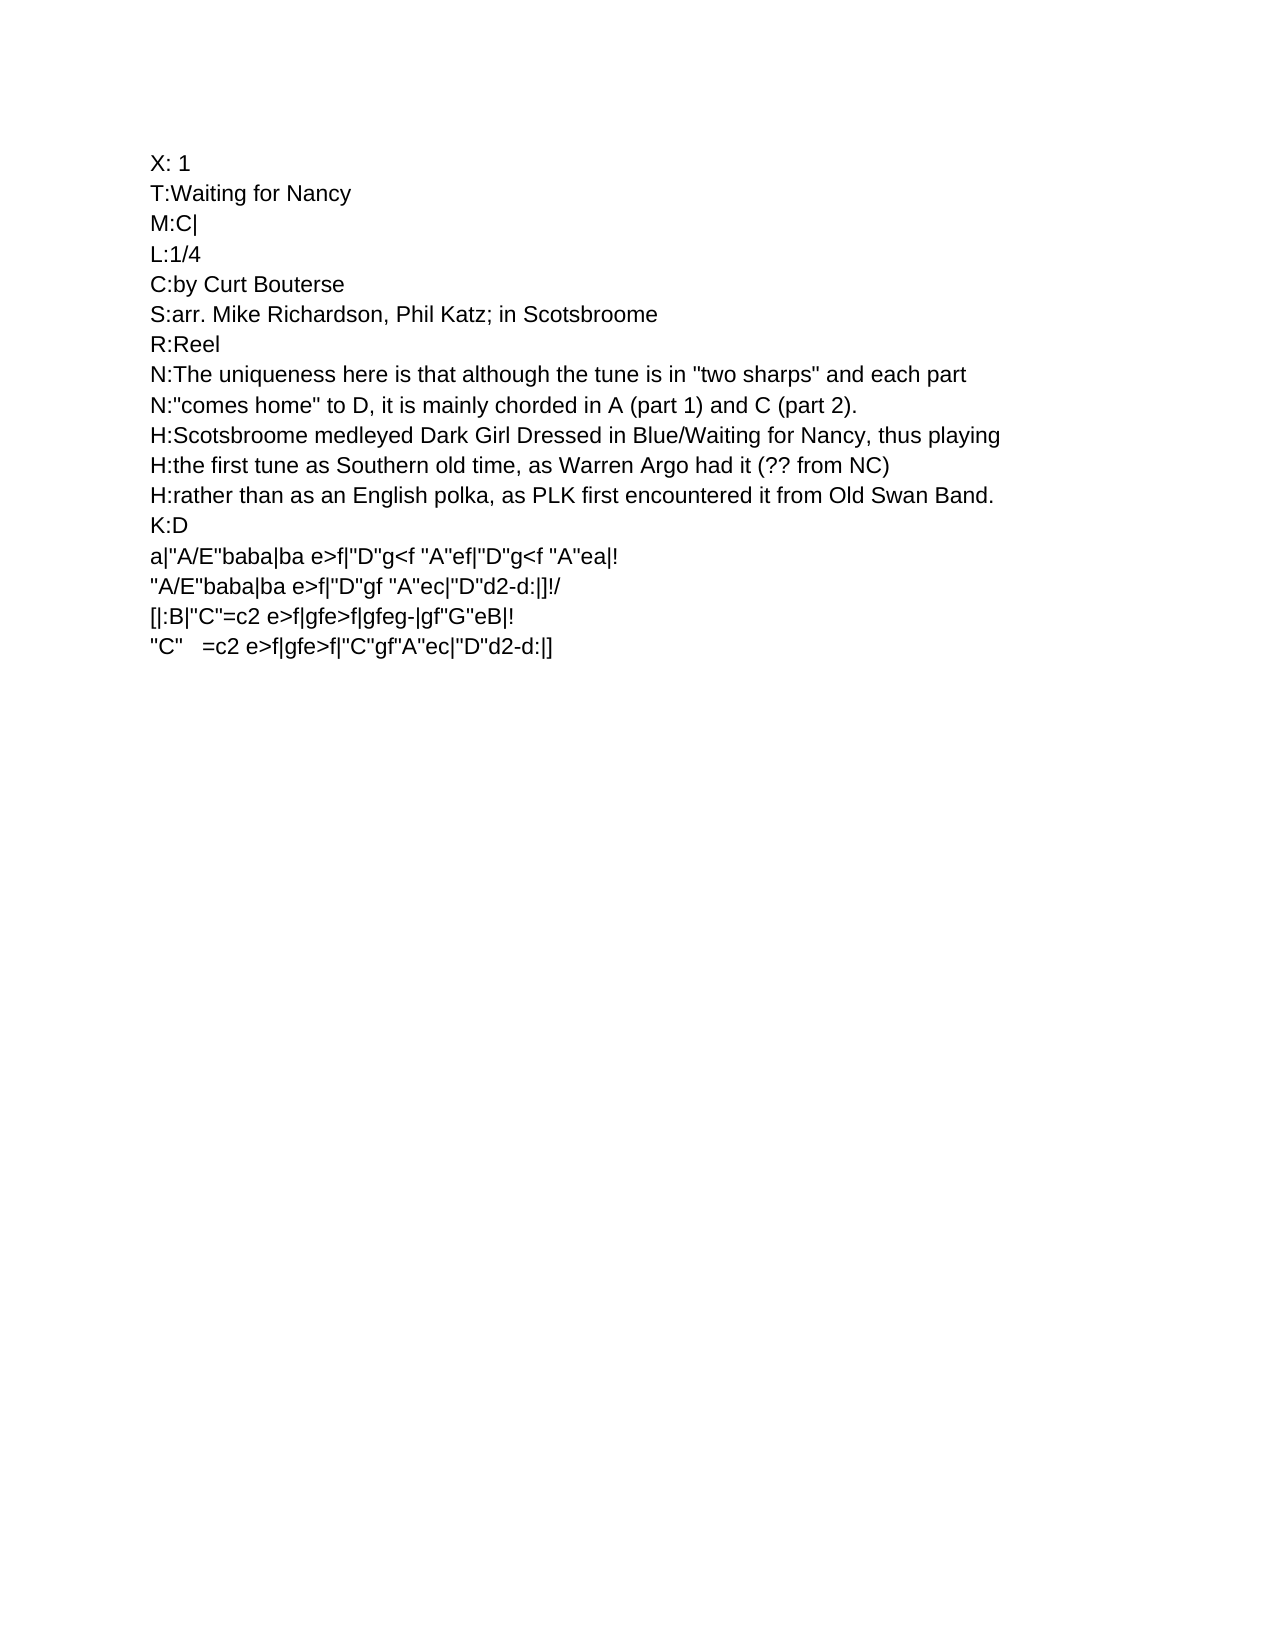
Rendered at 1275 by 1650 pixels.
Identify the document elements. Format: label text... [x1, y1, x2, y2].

text X: 1 [150, 150, 1125, 176]
text H:rather than as an English polka, as PLK first encountered it from Old Swan Band. [150, 482, 1125, 509]
text K:D [150, 512, 1125, 539]
text T:Waiting for Nancy [150, 180, 1125, 207]
text R:Reel [150, 331, 1125, 358]
text a|"A/E"baba|ba e>f|"D"g<f "A"ef|"D"g<f "A"ea|! [150, 543, 1125, 569]
text "A/E"baba|ba e>f|"D"gf "A"ec|"D"d2-d:|]!/ [150, 573, 1125, 599]
text "C" =c2 e>f|gfe>f|"C"gf"A"ec|"D"d2-d:|] [150, 633, 1125, 660]
text S:arr. Mike Richardson, Phil Katz; in Scotsbroome [150, 301, 1125, 327]
text N:The uniqueness here is that although the tune is in "two sharps" and each part [150, 361, 1125, 388]
text M:C| [150, 210, 1125, 237]
text H:the first tune as Southern old time, as Warren Argo had it (?? from NC) [150, 452, 1125, 478]
text N:"comes home" to D, it is mainly chorded in A (part 1) and C (part 2). [150, 392, 1125, 418]
text L:1/4 [150, 241, 1125, 267]
text [|:B|"C"=c2 e>f|gfe>f|gfeg-|gf"G"eB|! [150, 603, 1125, 629]
text C:by Curt Bouterse [150, 271, 1125, 297]
text H:Scotsbroome medleyed Dark Girl Dressed in Blue/Waiting for Nancy, thus playing [150, 422, 1125, 448]
